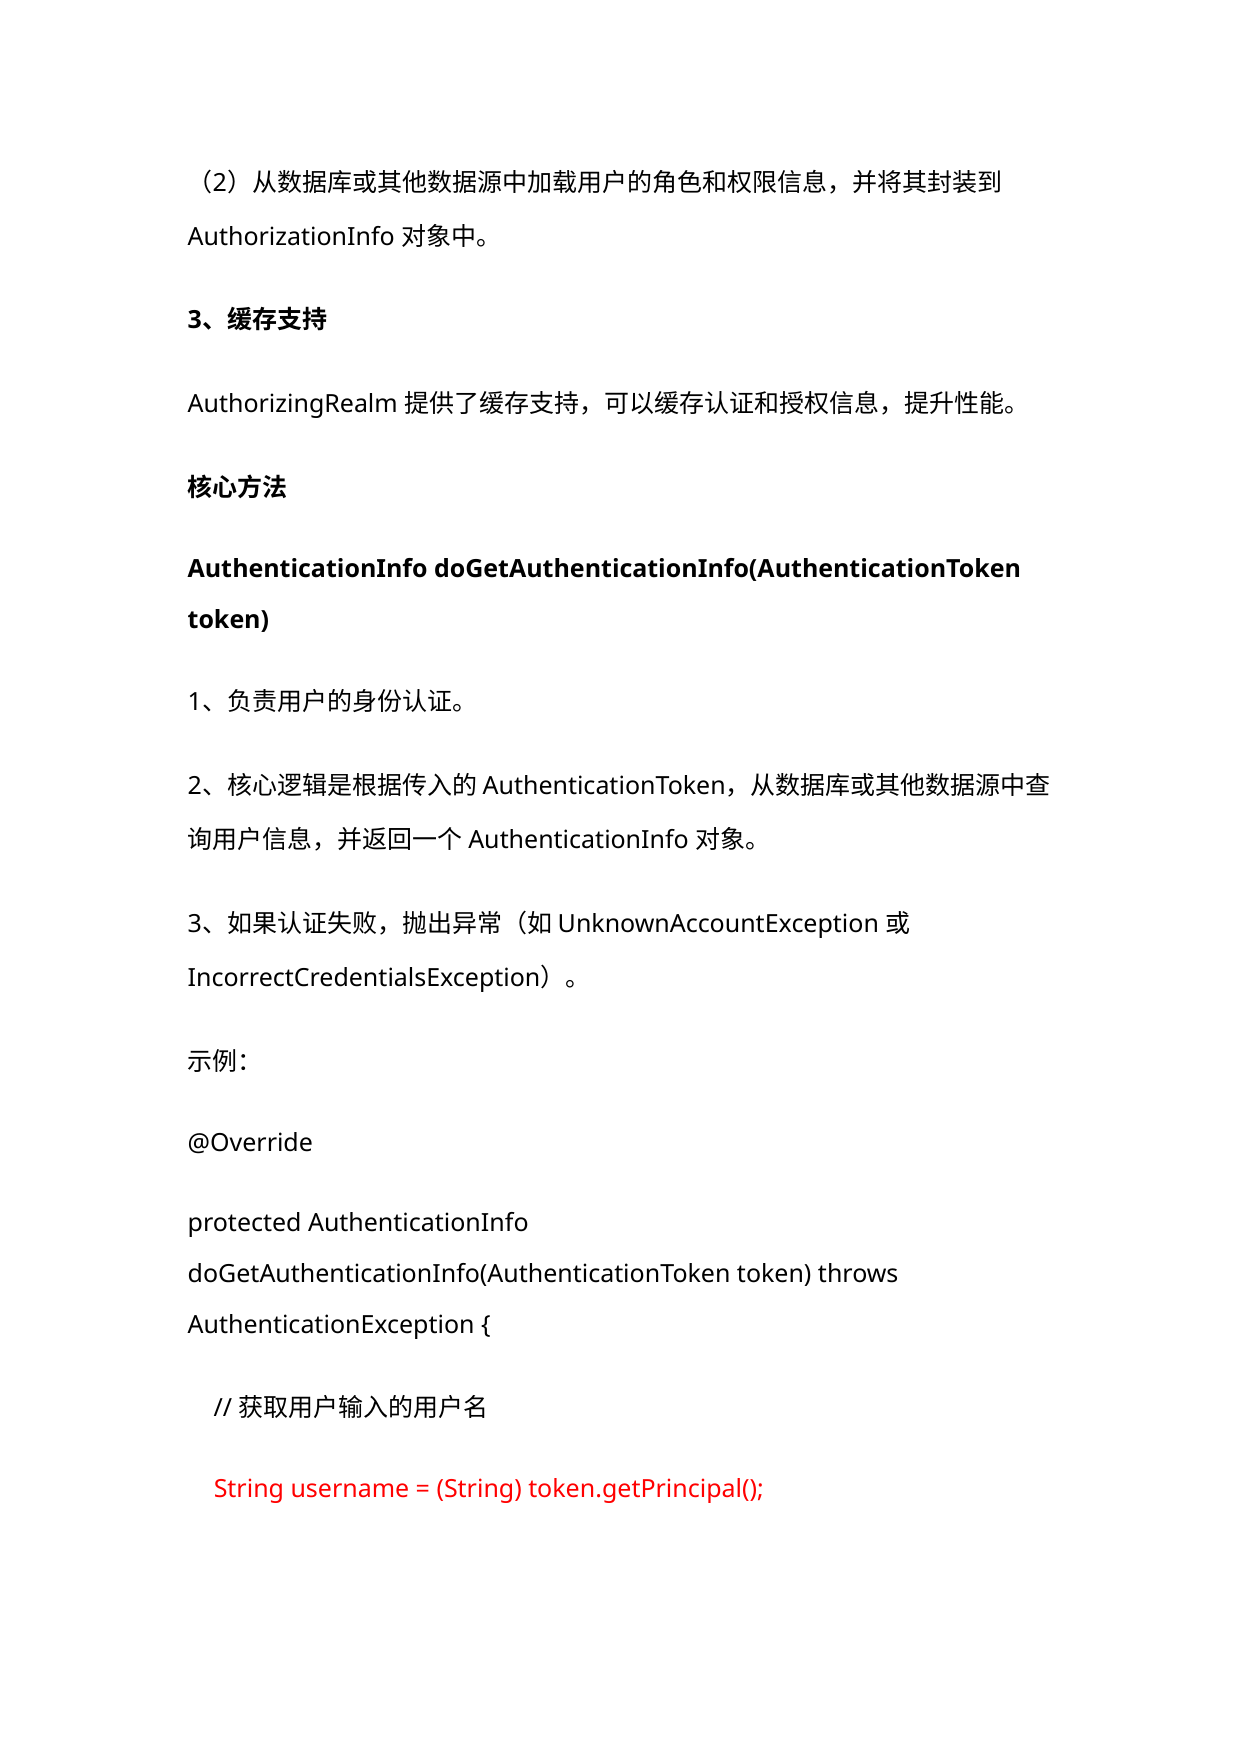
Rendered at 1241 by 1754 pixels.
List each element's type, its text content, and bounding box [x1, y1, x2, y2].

subtitle 核心方法 [187, 467, 1053, 503]
text （2）从数据库或其他数据源中加载用户的角色和权限信息，并将其封装到 AuthorizationInfo 对象中。 [187, 162, 1053, 253]
text @Override [187, 1125, 1053, 1159]
text protected AuthenticationInfo doGetAuthenticationInfo(AuthenticationToken token) throws AuthenticationException { [187, 1205, 1053, 1341]
subtitle 3、缓存支持 [187, 300, 1053, 336]
text AuthorizingRealm 提供了缓存支持，可以缓存认证和授权信息，提升性能。 [187, 383, 1053, 420]
text 1、负责用户的身份认证。 [187, 682, 1053, 718]
text 3、如果认证失败，抛出异常（如 UnknownAccountException 或 IncorrectCredentialsException）。 [187, 903, 1053, 994]
text 2、核心逻辑是根据传入的 AuthenticationToken，从数据库或其他数据源中查询用户信息，并返回一个 AuthenticationInfo 对象。 [187, 765, 1053, 856]
subtitle AuthenticationInfo doGetAuthenticationInfo(AuthenticationToken token) [187, 551, 1053, 636]
text 示例： [187, 1041, 1053, 1077]
text // 获取用户输入的用户名 [187, 1387, 1053, 1423]
text String username = (String) token.getPrincipal(); [187, 1471, 1053, 1505]
